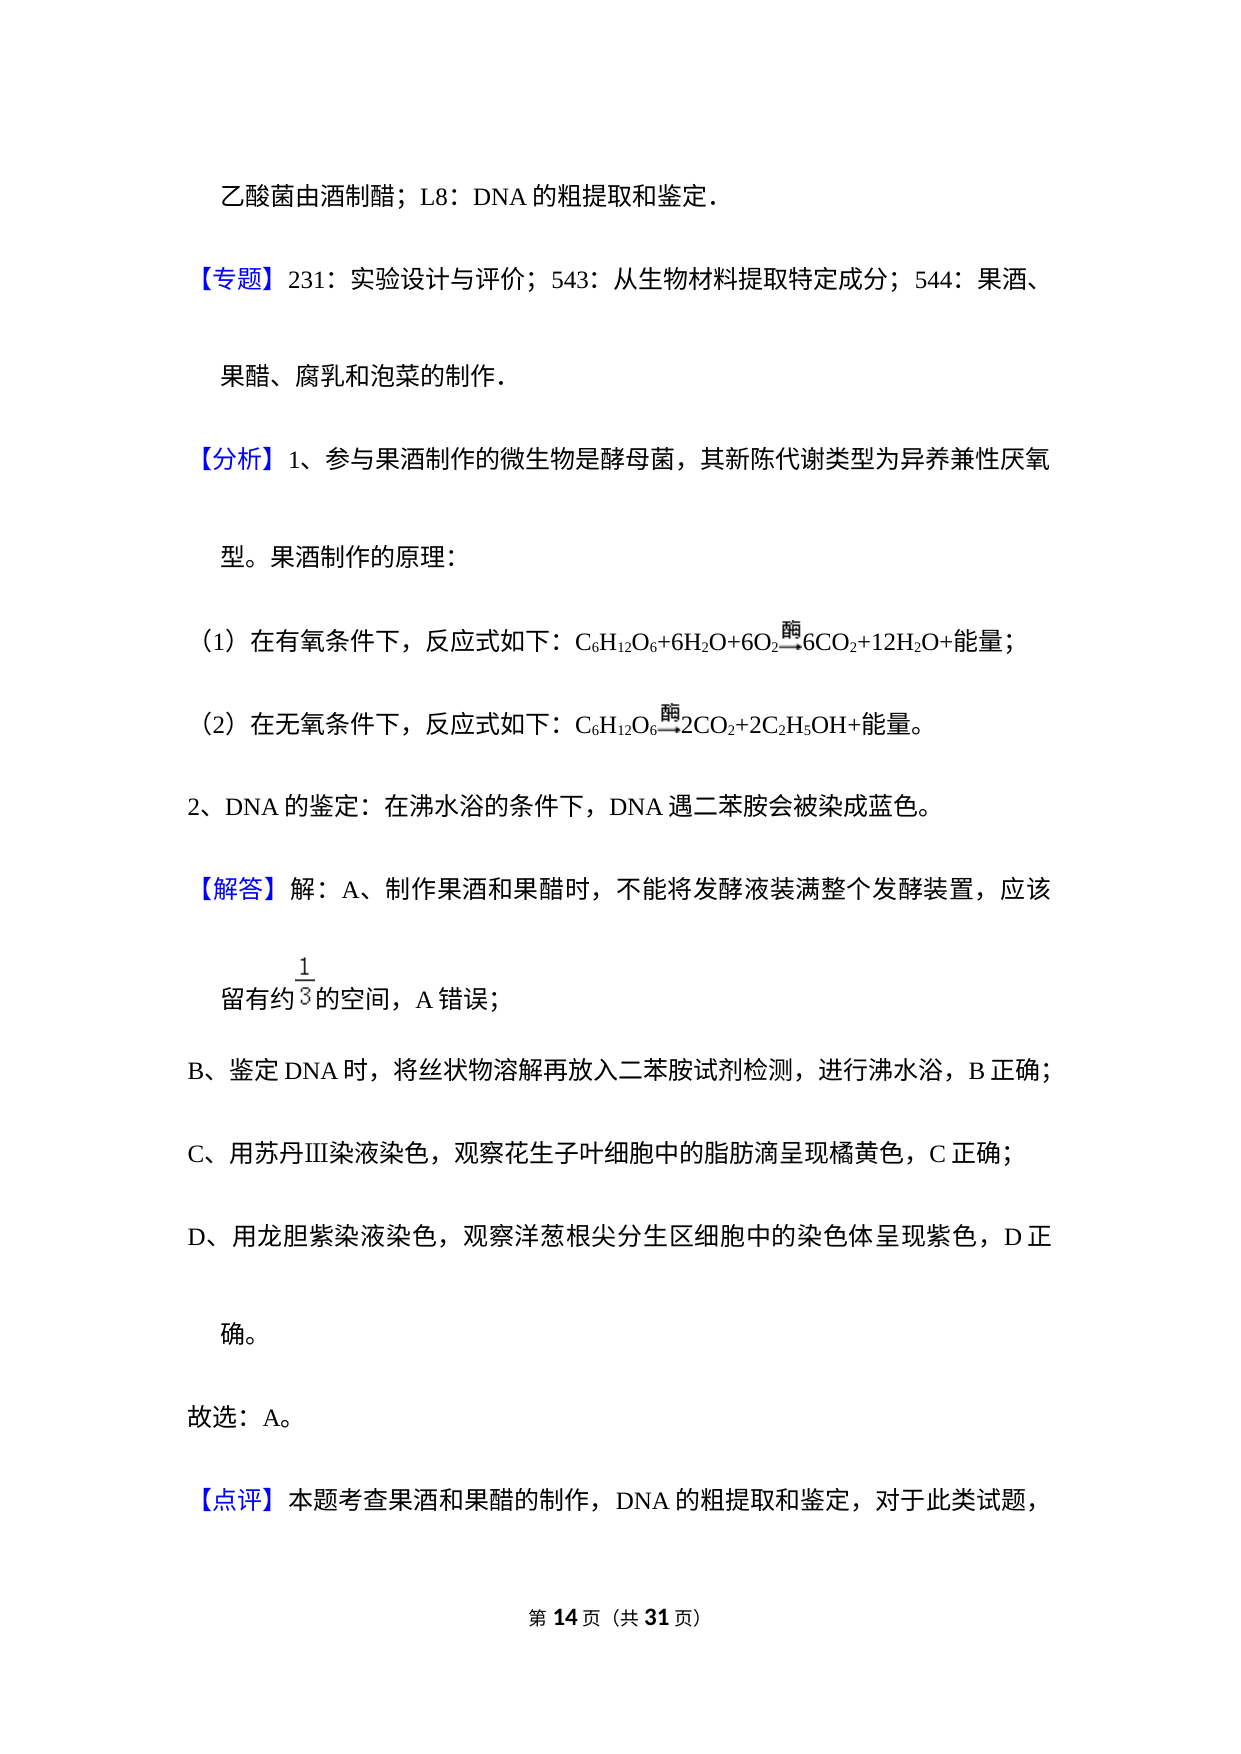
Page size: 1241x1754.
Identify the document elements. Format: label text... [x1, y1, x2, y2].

picture [295, 953, 316, 1008]
text 【专题】231：实验设计与评价；543：从生物材料提取特定成分；544：果酒、果醋、腐乳和泡菜的制作． [187, 245, 1053, 407]
picture [656, 703, 681, 733]
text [187, 162, 1053, 227]
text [187, 1466, 1053, 1531]
text 【解答】解：A、制作果酒和果醋时，不能将发酵液装满整个发酵装置，应该留有约的空间，A错误； [187, 856, 1053, 1018]
text B、鉴定DNA时，将丝状物溶解再放入二苯胺试剂检测，进行沸水浴，B正确； [187, 1036, 1053, 1101]
text C、用苏丹Ⅲ染液染色，观察花生子叶细胞中的脂肪滴呈现橘黄色，C正确； [187, 1119, 1053, 1184]
text （1）在有氧条件下，反应式如下：C6H12O6+6H2O+6O26CO2+12H2O+能量； [187, 606, 1053, 671]
text 故选：A。 [187, 1383, 1053, 1448]
text D、用龙胆紫染液染色，观察洋葱根尖分生区细胞中的染色体呈现紫色，D正确。 [187, 1202, 1053, 1365]
text 【分析】1、参与果酒制作的微生物是酵母菌，其新陈代谢类型为异养兼性厌氧型。果酒制作的原理： [187, 426, 1053, 588]
picture [778, 620, 803, 650]
text （2）在无氧条件下，反应式如下：C6H12O62CO2+2C2H5OH+能量。 [187, 689, 1053, 754]
text 2、DNA的鉴定：在沸水浴的条件下，DNA遇二苯胺会被染成蓝色。 [187, 772, 1053, 837]
